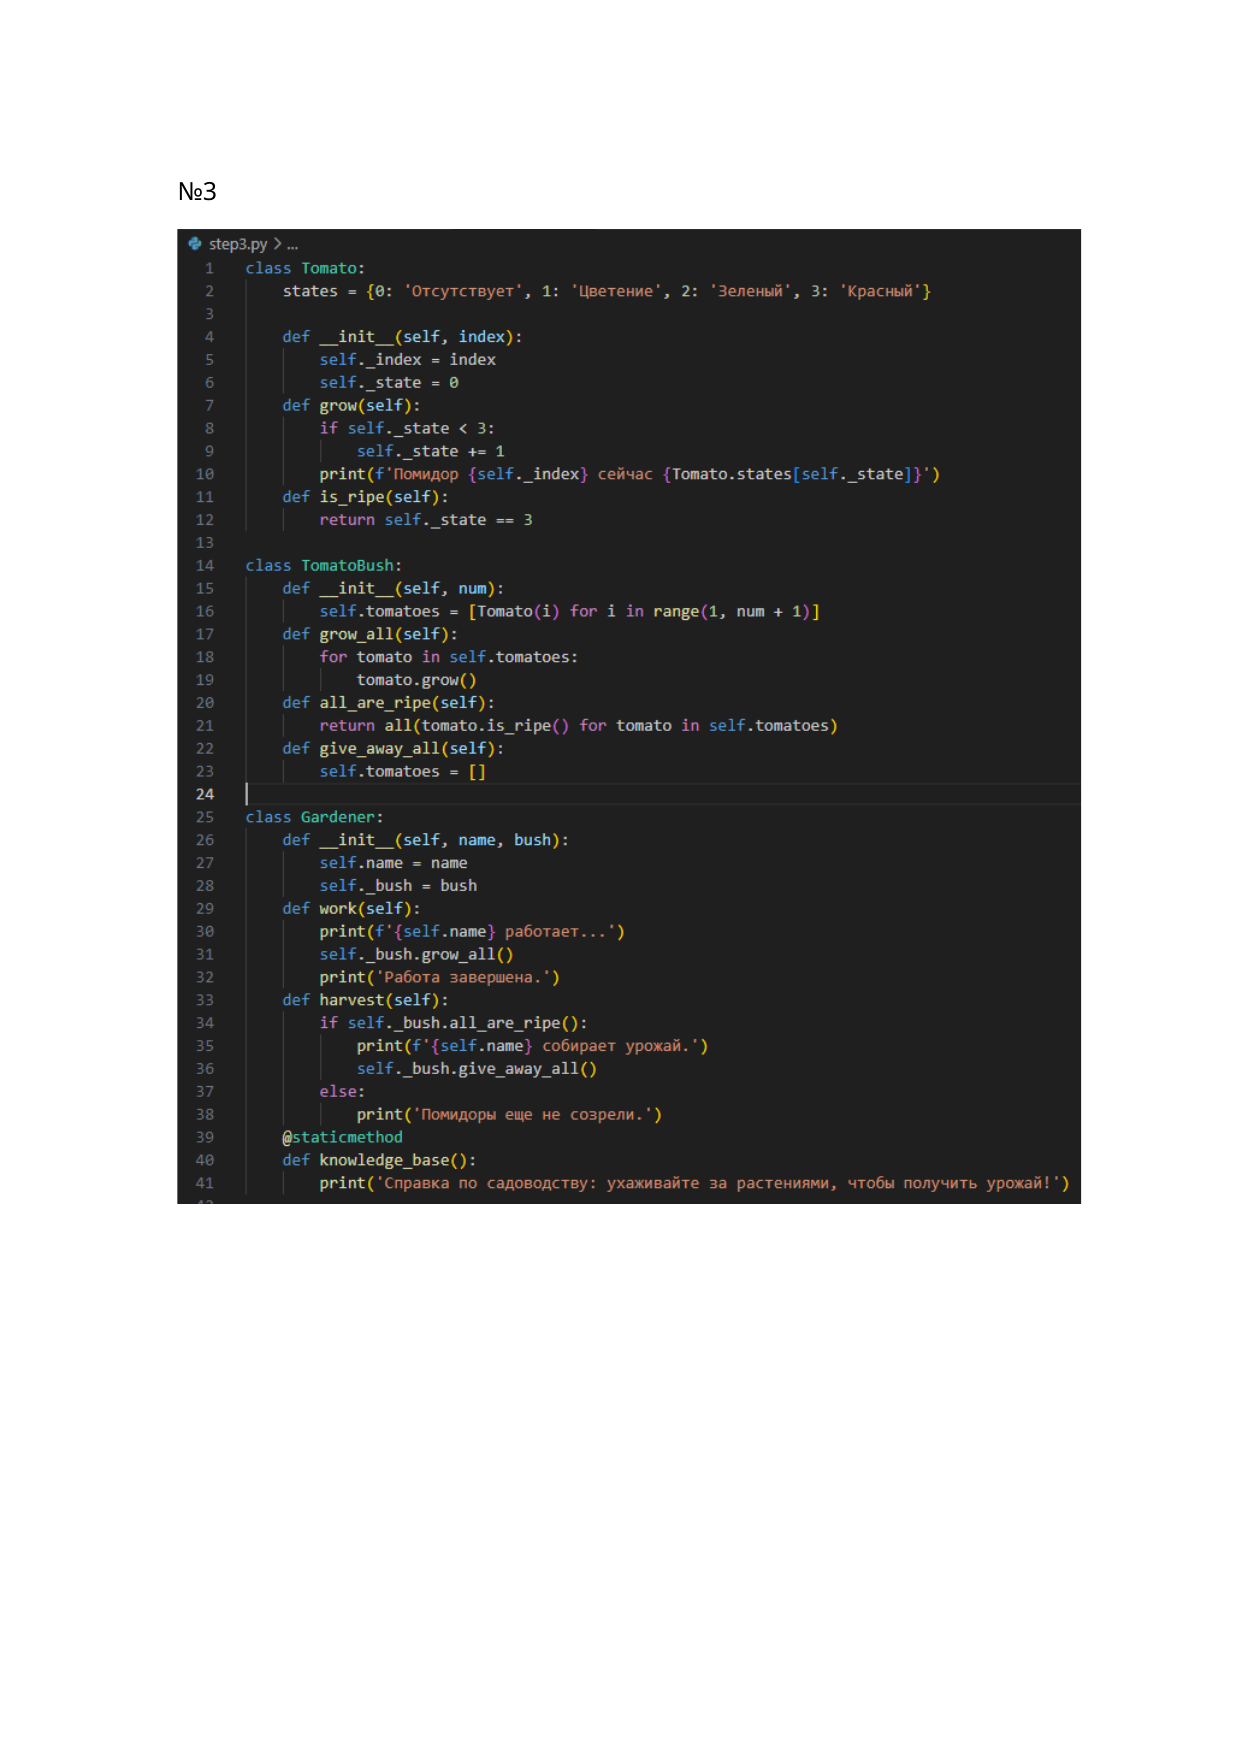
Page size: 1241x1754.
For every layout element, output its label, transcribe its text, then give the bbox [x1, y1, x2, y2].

text №3 [177, 174, 1152, 208]
picture [177, 229, 1082, 1204]
